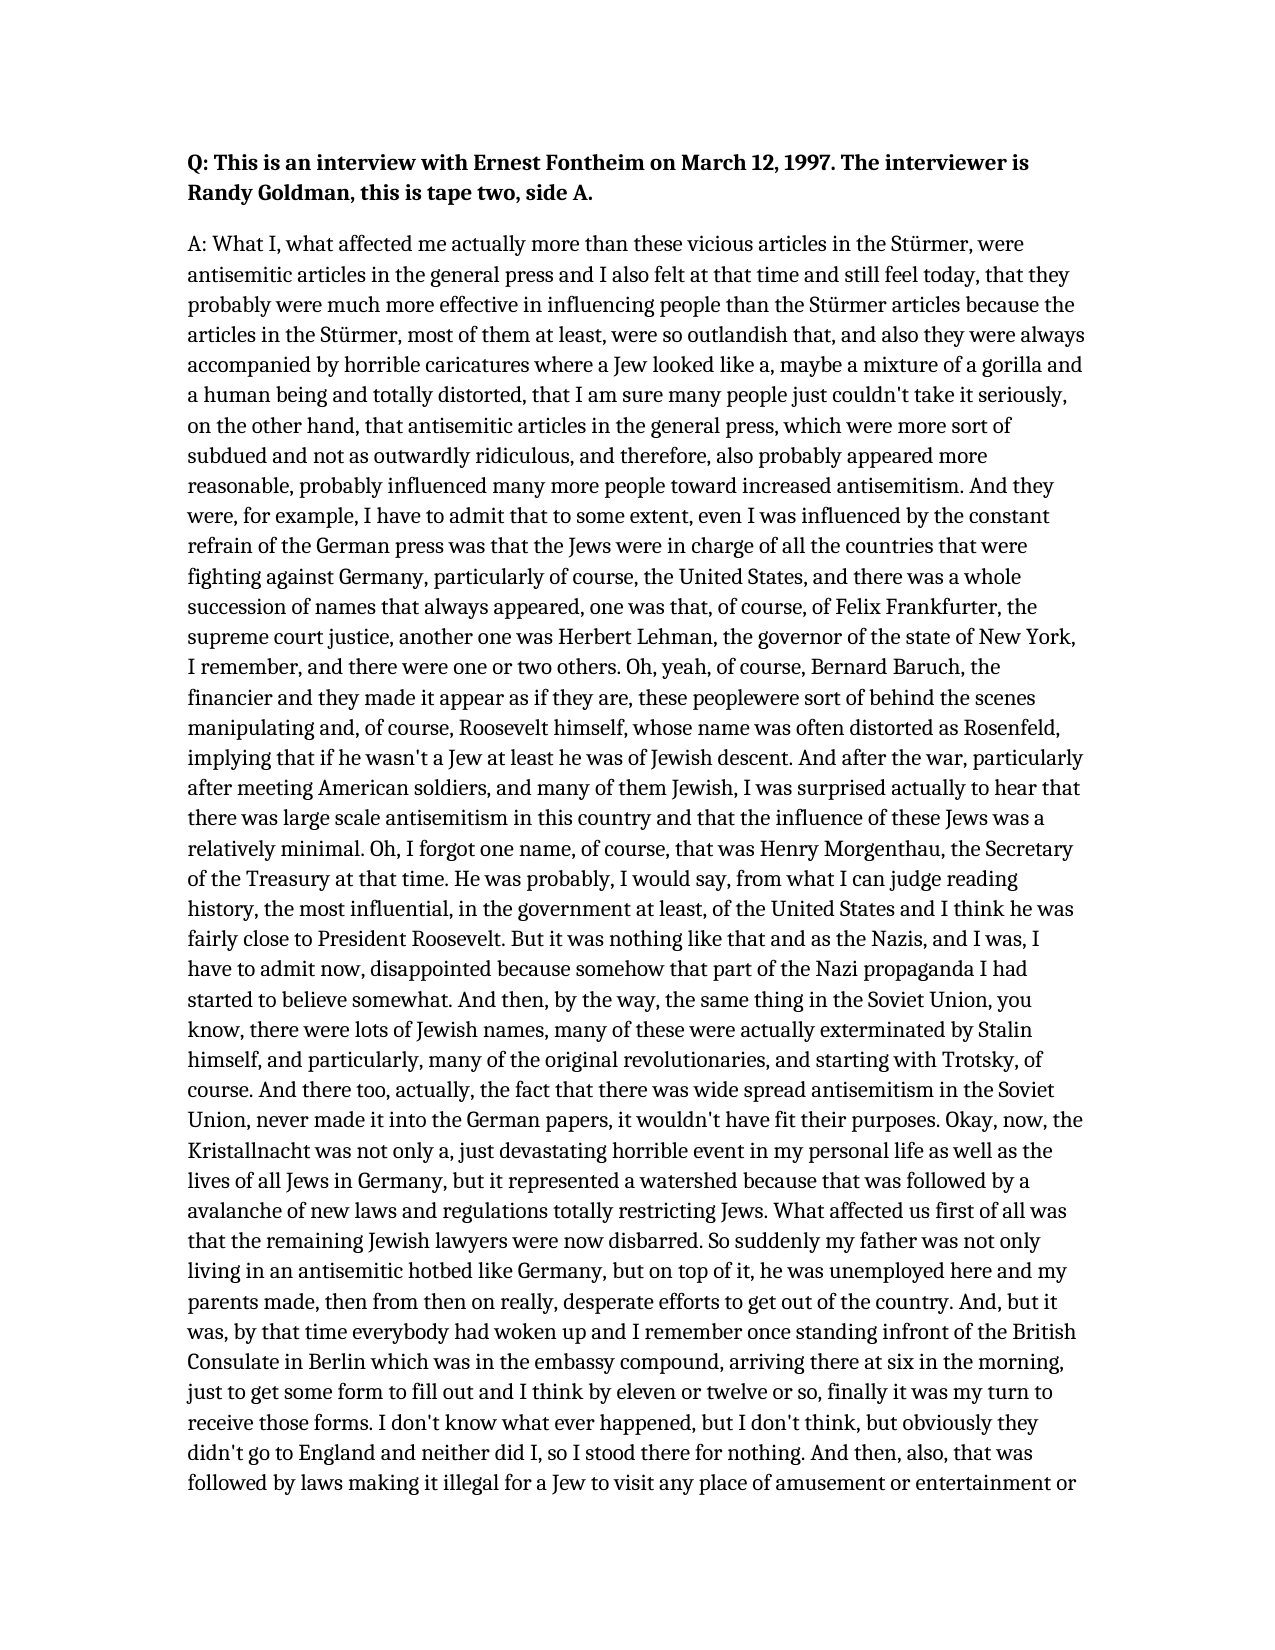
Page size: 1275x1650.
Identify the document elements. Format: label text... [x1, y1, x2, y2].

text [187, 231, 1087, 1496]
text Q: This is an interview with Ernest Fontheim on March 12, 1997. The interviewer is Randy Goldman, this is tape two, side A. [187, 150, 1087, 207]
